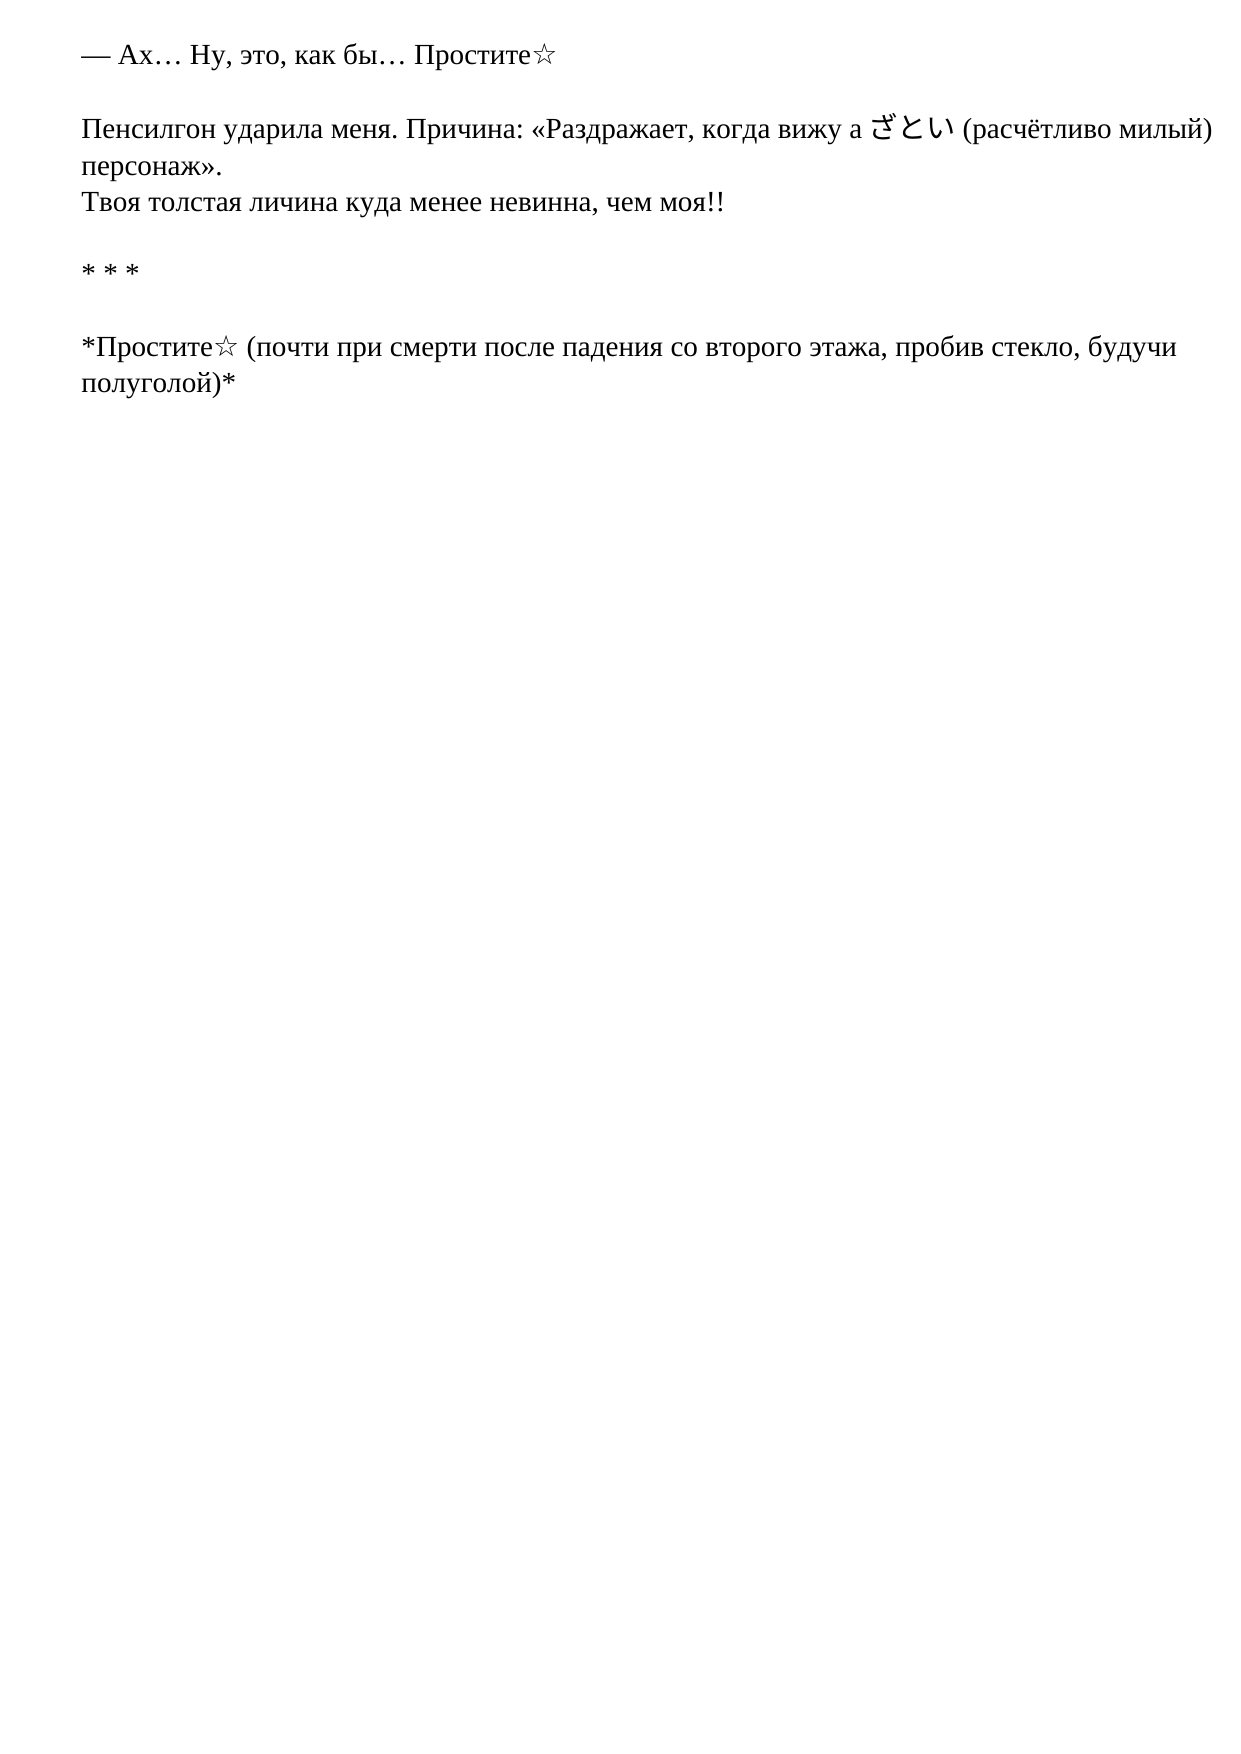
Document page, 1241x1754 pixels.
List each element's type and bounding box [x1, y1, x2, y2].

text [81, 37, 1215, 471]
